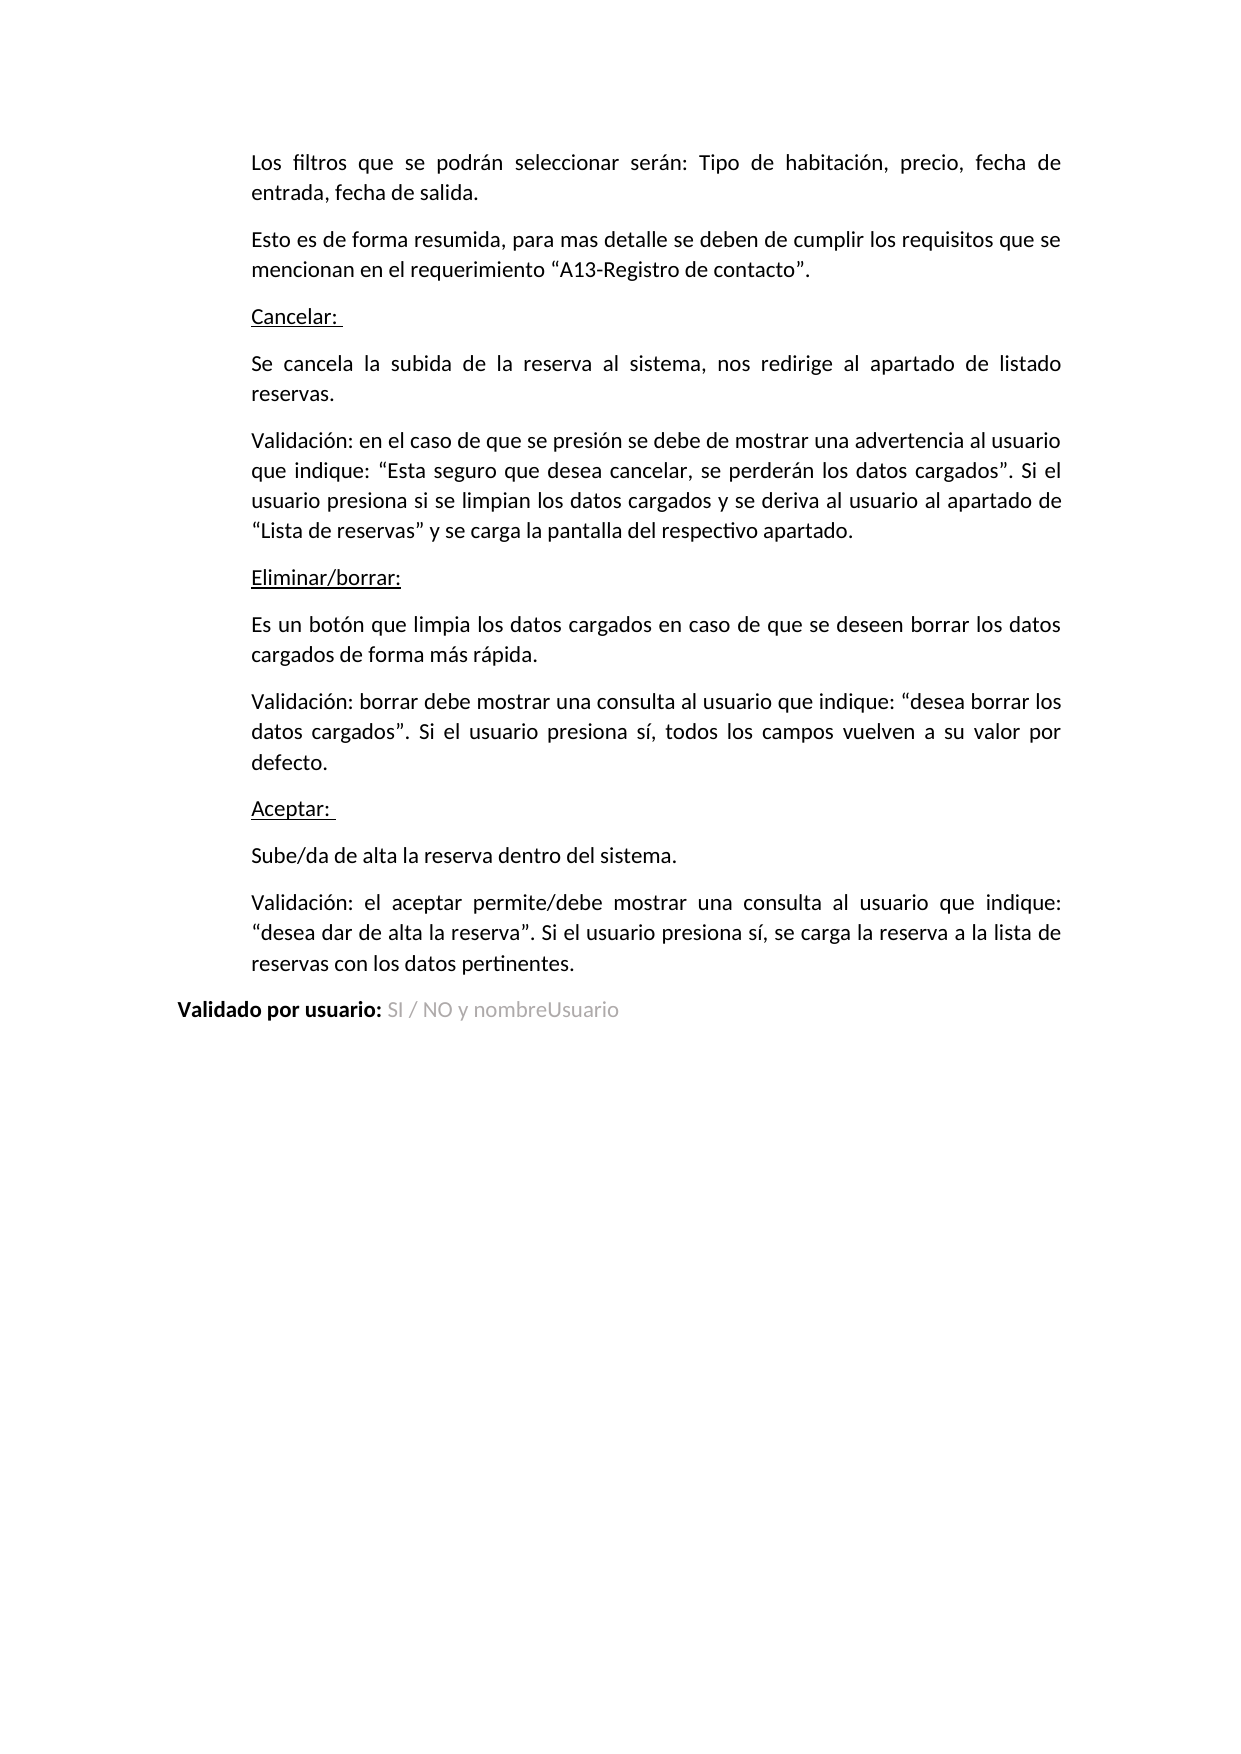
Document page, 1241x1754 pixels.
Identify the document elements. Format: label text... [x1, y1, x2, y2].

text Validación: el aceptar permite/debe mostrar una consulta al usuario que indique: “desea dar de alta la reserva”. Si el usuario presiona sí, se carga la reserva a la lista de reservas con los datos pertinentes. [251, 888, 1063, 977]
text Esto es de forma resumida, para mas detalle se deben de cumplir los requisitos que se mencionan en el requerimiento “A13-Registro de contacto”. [251, 225, 1063, 283]
text Aceptar: [251, 794, 1063, 822]
text Validación: borrar debe mostrar una consulta al usuario que indique: “desea borrar los datos cargados”. Si el usuario presiona sí, todos los campos vuelven a su valor por defecto. [251, 687, 1063, 776]
text Cancelar: [251, 302, 1063, 330]
text Validado por usuario: SI / NO y nombreUsuario [177, 996, 1063, 1023]
text Eliminar/borrar: [251, 563, 1063, 591]
text Se cancela la subida de la reserva al sistema, nos redirige al apartado de listado reservas. [251, 349, 1063, 407]
text Sube/da de alta la reserva dentro del sistema. [251, 841, 1063, 869]
text Validación: en el caso de que se presión se debe de mostrar una advertencia al usuario que indique: “Esta seguro que desea cancelar, se perderán los datos cargados”. Si el usuario presiona si se limpian los datos cargados y se deriva al usuario al apartado de “Lista de reservas” y se carga la pantalla del respectivo apartado. [251, 426, 1063, 544]
text Los filtros que se podrán seleccionar serán: Tipo de habitación, precio, fecha de entrada, fecha de salida. [251, 148, 1063, 206]
text Es un botón que limpia los datos cargados en caso de que se deseen borrar los datos cargados de forma más rápida. [251, 610, 1063, 668]
